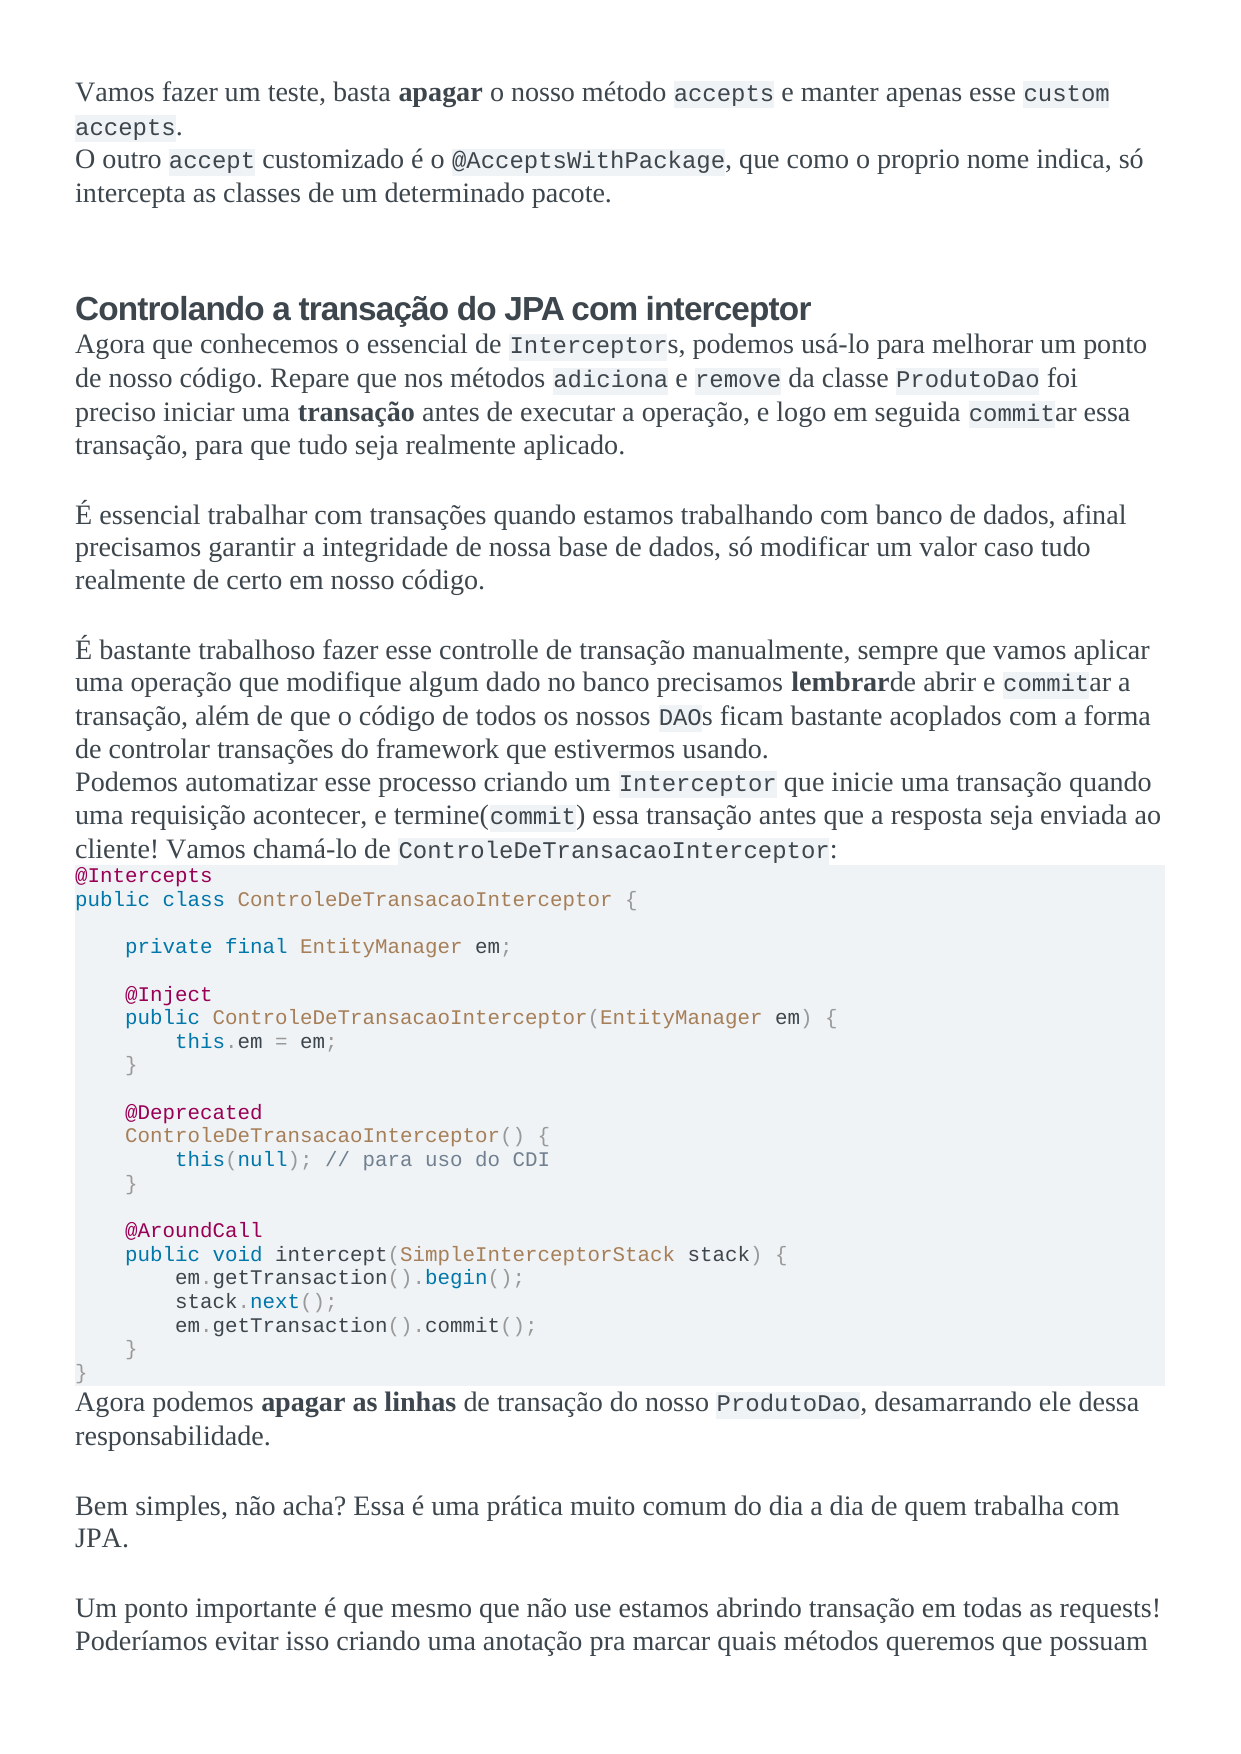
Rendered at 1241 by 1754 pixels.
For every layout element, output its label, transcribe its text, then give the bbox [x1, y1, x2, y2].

text É bastante trabalhoso fazer esse controlle de transação manualmente, sempre que vamos aplicar uma operação que modifique algum dado no banco precisamos lembrarde abrir e commitar a transação, além de que o código de todos os nossos DAOs ficam bastante acoplados com a forma de controlar transações do framework que estivermos usando. [75, 633, 1165, 765]
text @Deprecated [75, 1102, 1165, 1125]
text stack.next(); [75, 1291, 1165, 1314]
text } [75, 1362, 1165, 1386]
text @Intercepts [75, 865, 1165, 889]
text Vamos fazer um teste, basta apagar o nosso método accepts e manter apenas esse custom accepts. [75, 75, 1165, 142]
text ControleDeTransacaoInterceptor() { [75, 1125, 1165, 1149]
text Agora que conhecemos o essencial de Interceptors, podemos usá-lo para melhorar um ponto de nosso código. Repare que nos métodos adiciona e remove da classe ProdutoDao foi preciso iniciar uma transação antes de executar a operação, e logo em seguida commitar essa transação, para que tudo seja realmente aplicado. [75, 328, 1165, 461]
text private final EntityManager em; [75, 936, 1165, 960]
text this.em = em; [75, 1031, 1165, 1054]
text public ControleDeTransacaoInterceptor(EntityManager em) { [75, 1007, 1165, 1031]
text Agora podemos apagar as linhas de transação do nosso ProdutoDao, desamarrando ele dessa responsabilidade. [75, 1386, 1165, 1451]
text } [75, 1054, 1165, 1078]
text É essencial trabalhar com transações quando estamos trabalhando com banco de dados, afinal precisamos garantir a integridade de nossa base de dados, só modificar um valor caso tudo realmente de certo em nosso código. [75, 498, 1165, 595]
text O outro accept customizado é o @AcceptsWithPackage, que como o proprio nome indica, só intercepta as classes de um determinado pacote. [75, 142, 1165, 208]
text em.getTransaction().begin(); [75, 1267, 1165, 1291]
text } [75, 1173, 1165, 1196]
text public class ControleDeTransacaoInterceptor { [75, 889, 1165, 913]
text } [75, 1338, 1165, 1362]
text this(null); // para uso do CDI [75, 1149, 1165, 1173]
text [75, 1591, 1165, 1656]
text Bem simples, não acha? Essa é uma prática muito comum do dia a dia de quem trabalha com JPA. [75, 1489, 1165, 1554]
text @AroundCall [75, 1220, 1165, 1244]
subtitle Controlando a transação do JPA com interceptor [75, 278, 1165, 328]
text public void intercept(SimpleInterceptorStack stack) { [75, 1244, 1165, 1267]
text em.getTransaction().commit(); [75, 1314, 1165, 1338]
text Podemos automatizar esse processo criando um Interceptor que inicie uma transação quando uma requisição acontecer, e termine(commit) essa transação antes que a resposta seja enviada ao cliente! Vamos chamá-lo de ControleDeTransacaoInterceptor: [75, 765, 1165, 865]
text @Inject [75, 983, 1165, 1007]
